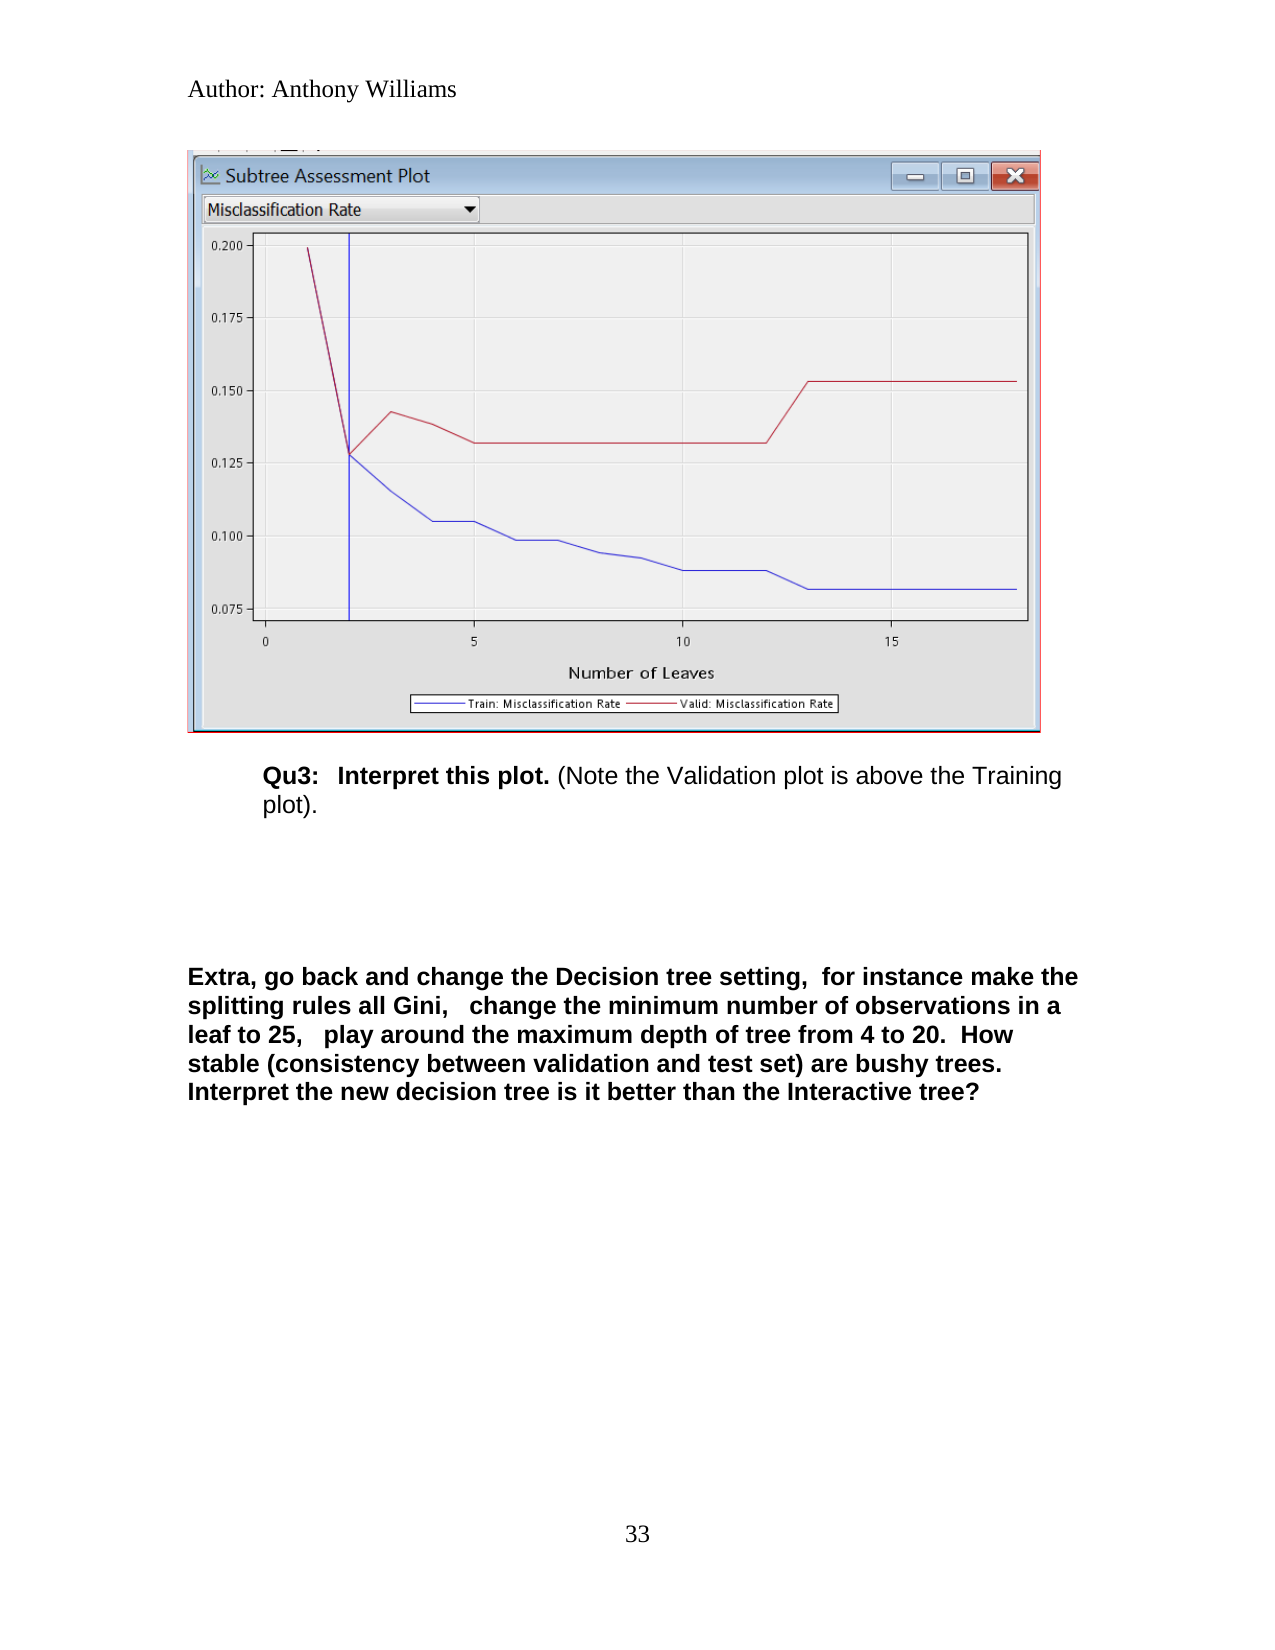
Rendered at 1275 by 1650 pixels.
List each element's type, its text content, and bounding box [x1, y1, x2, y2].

text Qu3: Interpret this plot. (Note the Validation plot is above the Training plot). [262, 761, 1087, 818]
text Extra, go back and change the Decision tree setting, for instance make the splitting rules all Gini, change the minimum number of observations in a leaf to 25, play around the maximum depth of tree from 4 to 20. How stable (consistency between validation and test set) are bushy trees. Interpret the new decision tree is it better than the Interactive tree? [187, 962, 1087, 1106]
picture [187, 150, 1041, 733]
